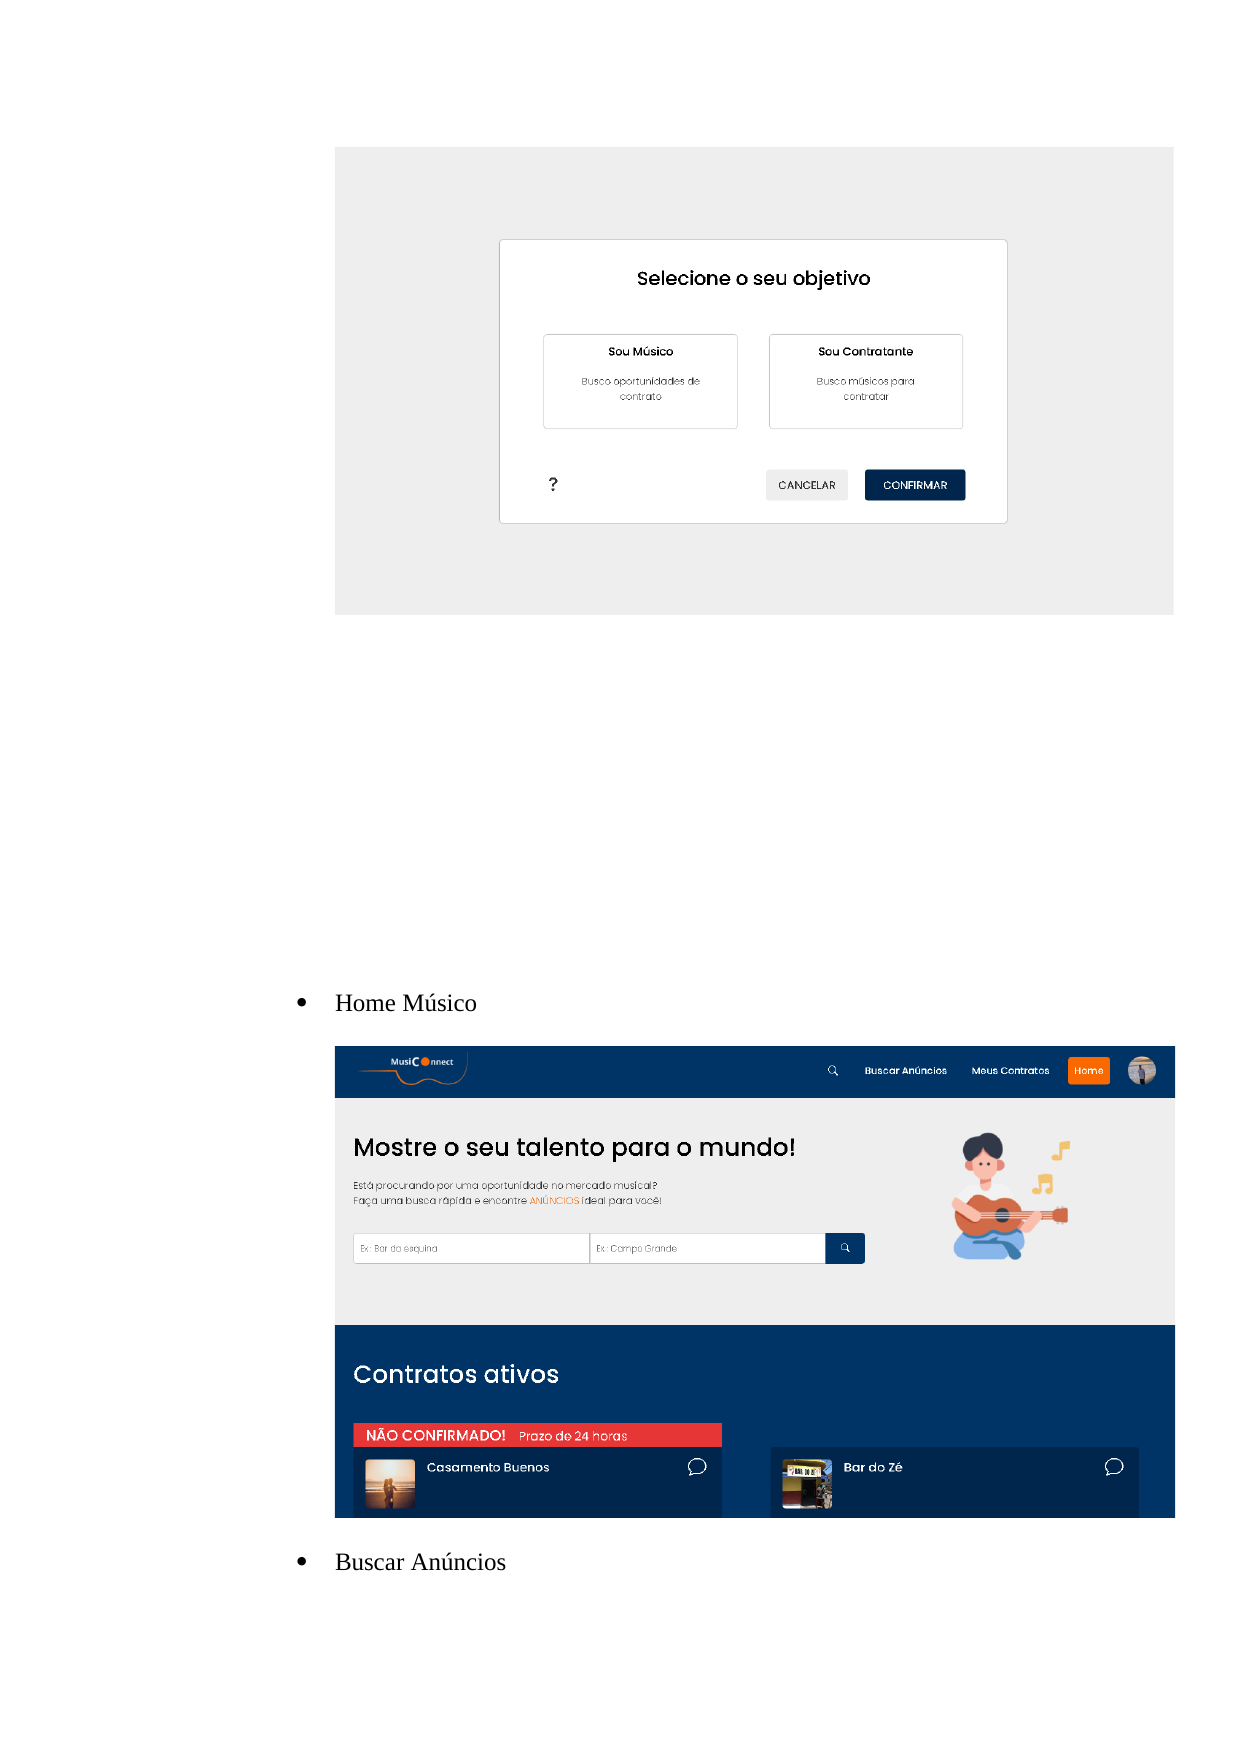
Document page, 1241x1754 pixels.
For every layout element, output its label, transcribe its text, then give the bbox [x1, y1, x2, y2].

list Home Músico [297, 988, 1063, 1017]
picture [334, 1046, 1176, 1518]
list Buscar Anúncios [297, 1547, 1063, 1575]
picture [334, 147, 1174, 615]
